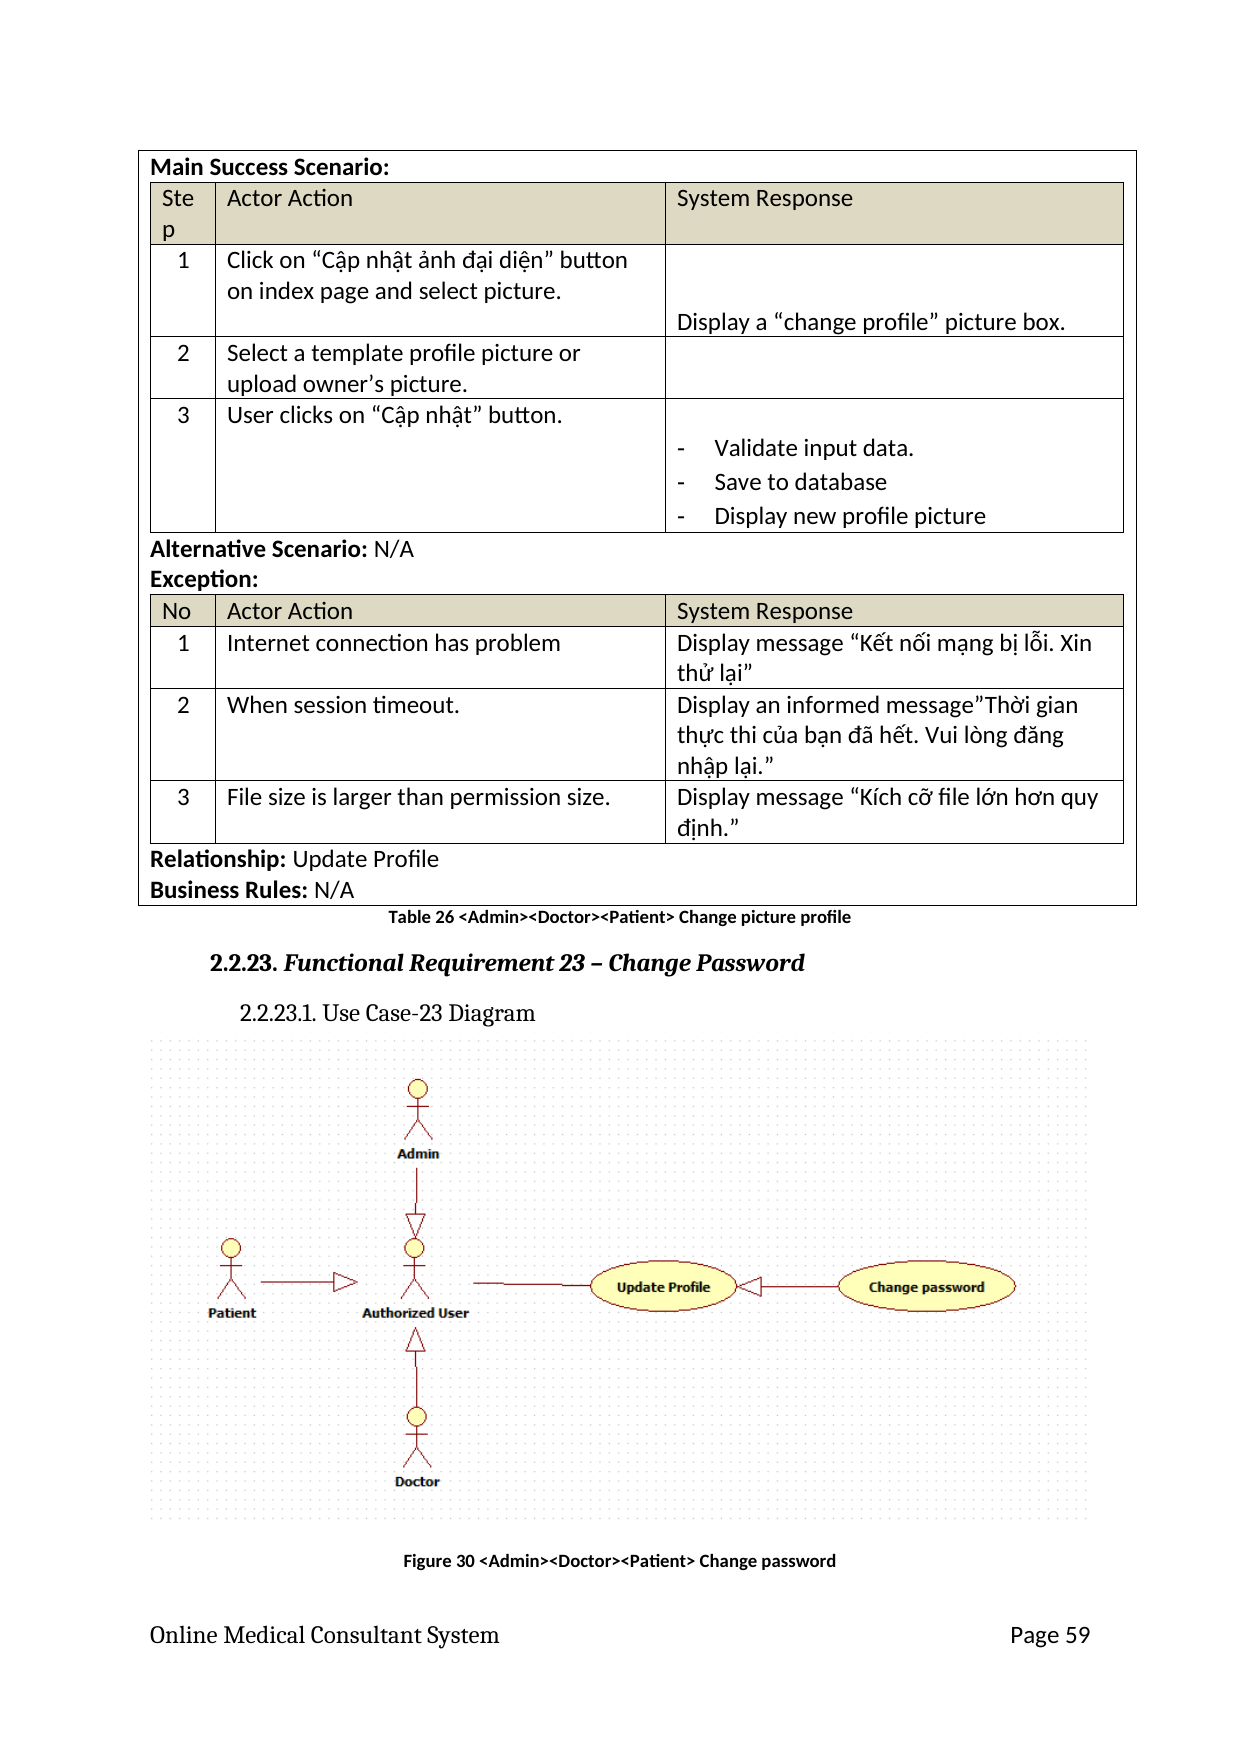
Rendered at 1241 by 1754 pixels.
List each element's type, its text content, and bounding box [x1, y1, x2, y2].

text Table 26 <Admin><Doctor><Patient> Change picture profile [150, 906, 1090, 928]
subtitle Functional Requirement 23 – Change Password [210, 949, 1090, 978]
picture [150, 1032, 1091, 1525]
subtitle Use Case-23 Diagram [225, 999, 1090, 1028]
text Figure 30 <Admin><Doctor><Patient> Change password [150, 1549, 1090, 1572]
